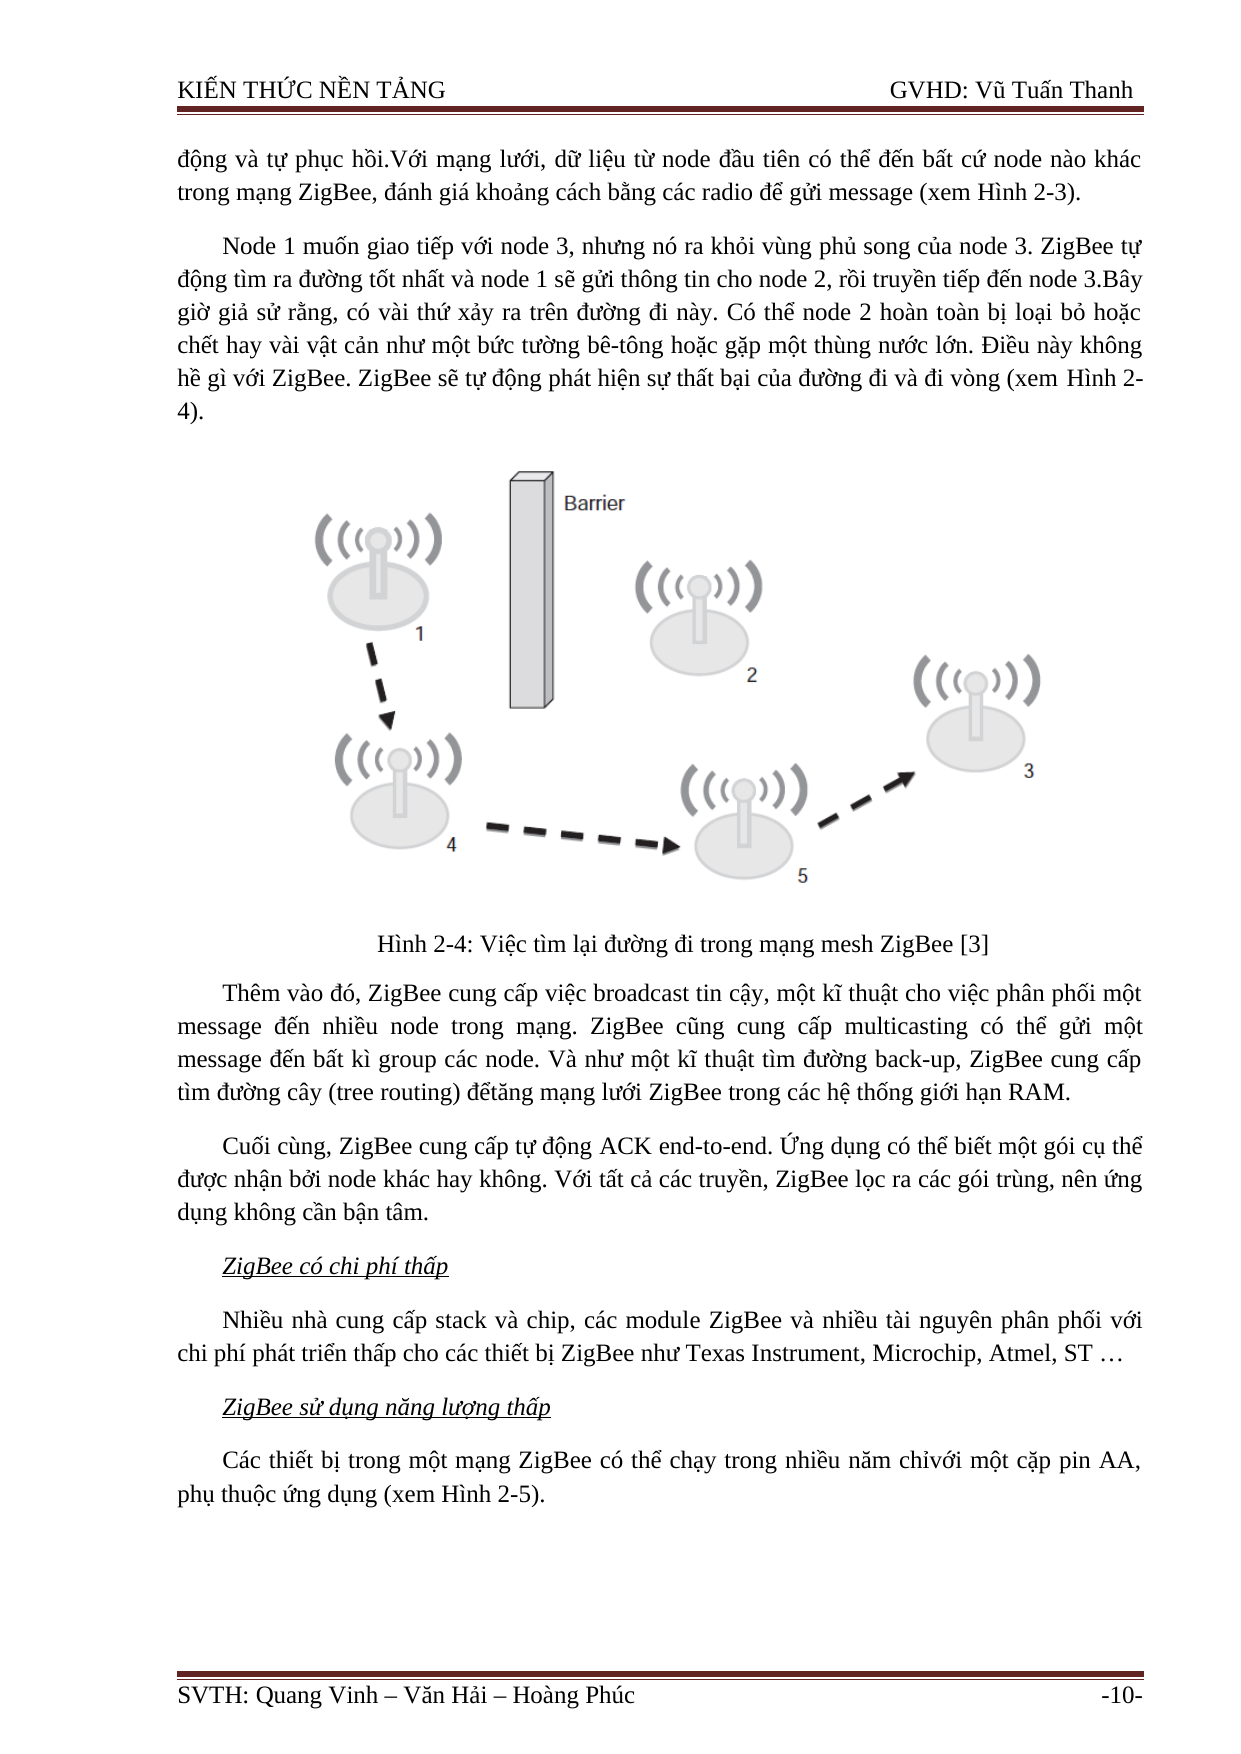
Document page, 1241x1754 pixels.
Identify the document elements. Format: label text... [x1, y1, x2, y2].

text Cuối cùng, ZigBee cung cấp tự động ACK end-to-end. Ứng dụng có thể biết một gói cụ thể được nhận bởi node khác hay không. Với tất cả các truyền, ZigBee lọc ra các gói trùng, nên ứng dụng không cần bận tâm. [177, 1131, 1144, 1226]
text ZigBee sử dụng năng lượng thấp [177, 1392, 1144, 1421]
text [177, 144, 1144, 206]
text Thêm vào đó, ZigBee cung cấp việc broadcast tin cậy, một kĩ thuật cho việc phân phối một message đến nhiều node trong mạng. ZigBee cũng cung cấp multicasting có thể gửi một message đến bất kì group các node. Và như một kĩ thuật tìm đường back-up, ZigBee cung cấp tìm đường cây (tree routing) đểtăng mạng lưới ZigBee trong các hệ thống giới hạn RAM. [177, 978, 1144, 1106]
text Nhiều nhà cung cấp stack và chip, các module ZigBee và nhiều tài nguyên phân phối với chi phí phát triển thấp cho các thiết bị ZigBee như Texas Instrument, Microchip, Atmel, ST … [177, 1305, 1144, 1367]
picture [296, 449, 1069, 904]
text ZigBee có chi phí thấp [177, 1251, 1144, 1280]
